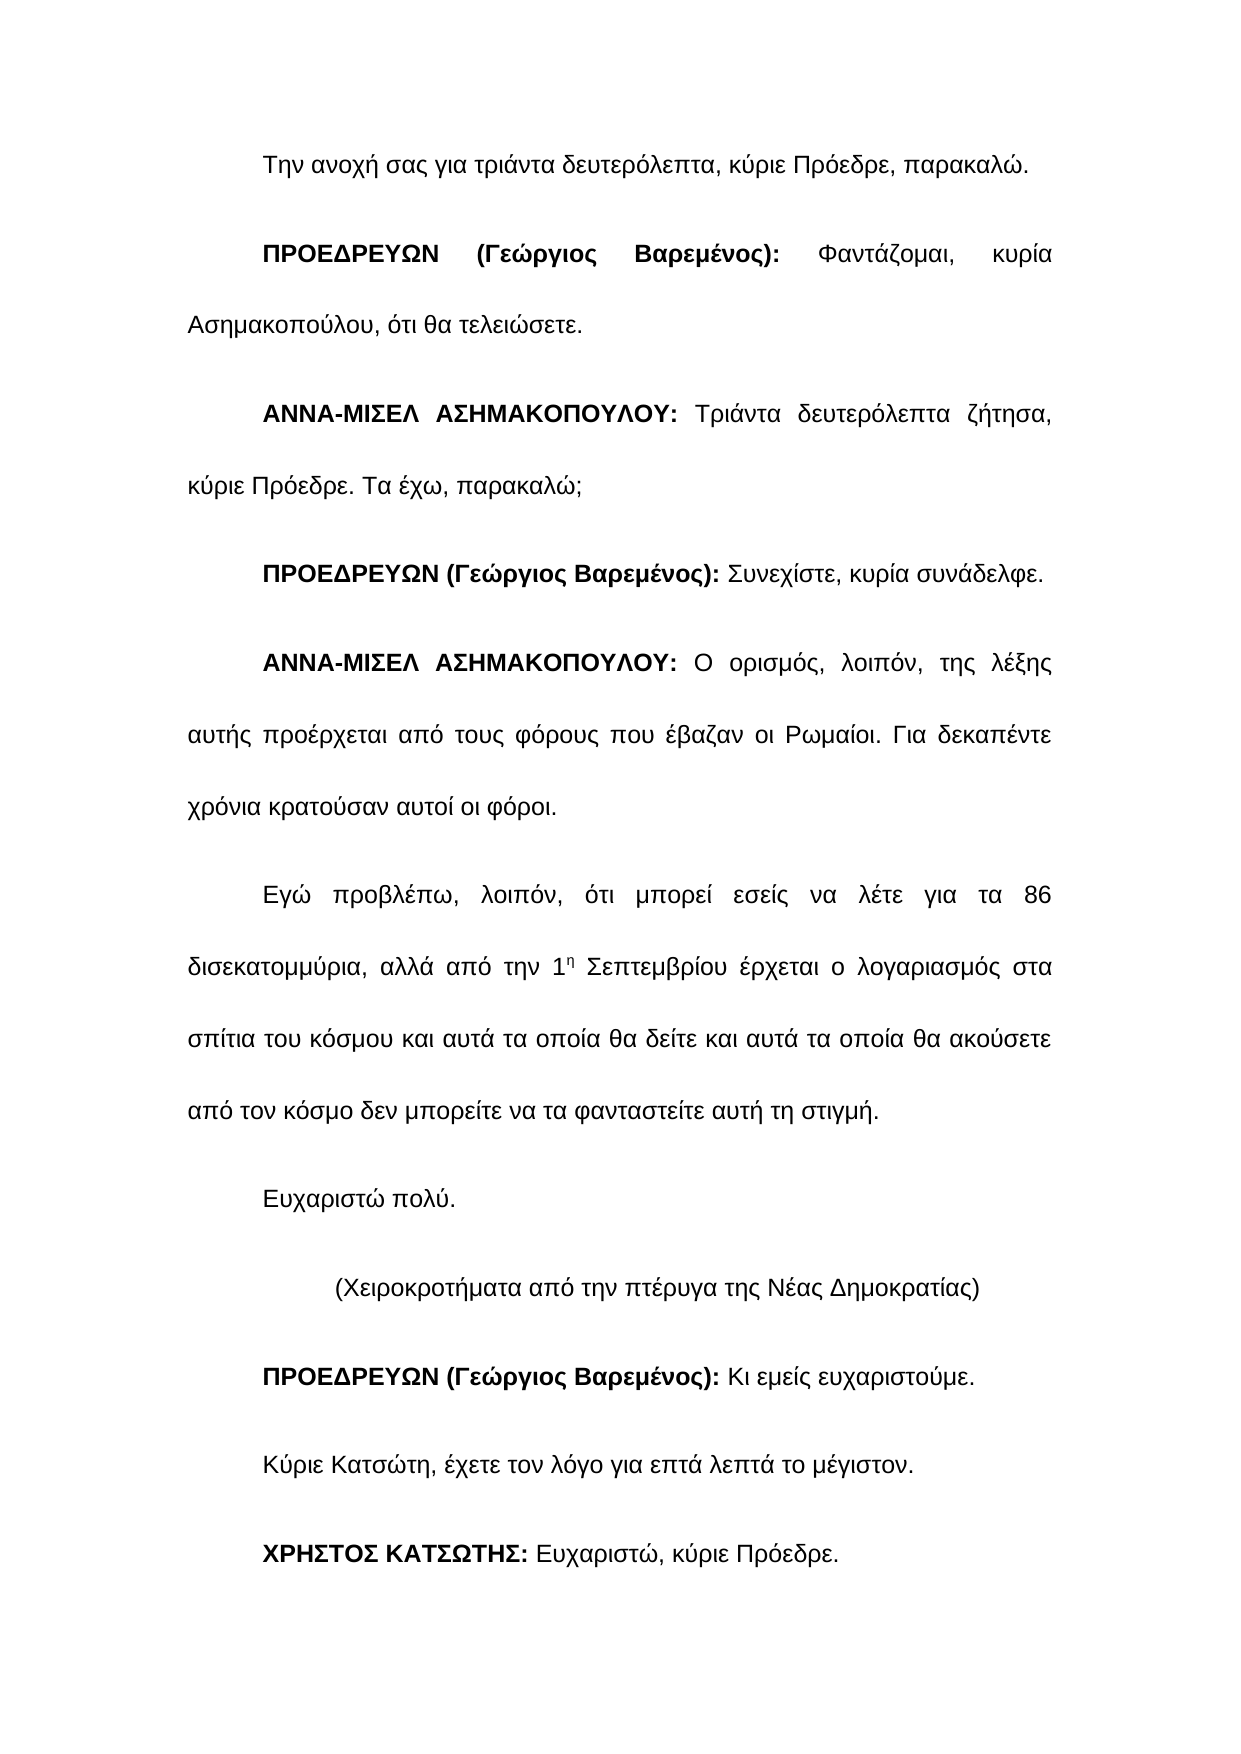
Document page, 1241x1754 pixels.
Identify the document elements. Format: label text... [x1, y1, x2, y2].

text Κύριε Κατσώτη, έχετε τον λόγο για επτά λεπτά το μέγιστον. [187, 1450, 1053, 1479]
text Ευχαριστώ πολύ. [187, 1184, 1053, 1213]
text ΠΡΟΕΔΡΕΥΩΝ (Γεώργιος Βαρεμένος): Συνεχίστε, κυρία συνάδελφε. [187, 559, 1053, 588]
text Την ανοχή σας για τριάντα δευτερόλεπτα, κύριε Πρόεδρε, παρακαλώ. [187, 150, 1053, 179]
text ΧΡΗΣΤΟΣ ΚΑΤΣΩΤΗΣ: Ευχαριστώ, κύριε Πρόεδρε. [187, 1538, 1053, 1567]
text Εγώ προβλέπω, λοιπόν, ότι μπορεί εσείς να λέτε για τα 86 δισεκατομμύρια, αλλά από την 1η Σεπτεμβρίου έρχεται ο λογαριασμός στα σπίτια του κόσμου και αυτά τα οποία θα δείτε και αυτά τα οποία θα ακούσετε από τον κόσμο δεν μπορείτε να τα φανταστείτε αυτή τη στιγμή. [187, 880, 1053, 1124]
text ΠΡΟΕΔΡΕΥΩΝ (Γεώργιος Βαρεμένος): Φαντάζομαι, κυρία Ασημακοπούλου, ότι θα τελειώσετε. [187, 238, 1053, 339]
text (Χειροκροτήματα από την πτέρυγα της Νέας Δημοκρατίας) [187, 1273, 1053, 1302]
text ΑΝΝΑ-ΜΙΣΕΛ ΑΣΗΜΑΚΟΠΟΥΛΟΥ: Τριάντα δευτερόλεπτα ζήτησα, κύριε Πρόεδρε. Τα έχω, παρακαλώ; [187, 399, 1053, 499]
text ΑΝΝΑ-ΜΙΣΕΛ ΑΣΗΜΑΚΟΠΟΥΛΟΥ: Ο ορισμός, λοιπόν, της λέξης αυτής προέρχεται από τους φόρους που έβαζαν οι Ρωμαίοι. Για δεκαπέντε χρόνια κρατούσαν αυτοί οι φόροι. [187, 648, 1053, 820]
text ΠΡΟΕΔΡΕΥΩΝ (Γεώργιος Βαρεμένος): Κι εμείς ευχαριστούμε. [187, 1361, 1053, 1390]
